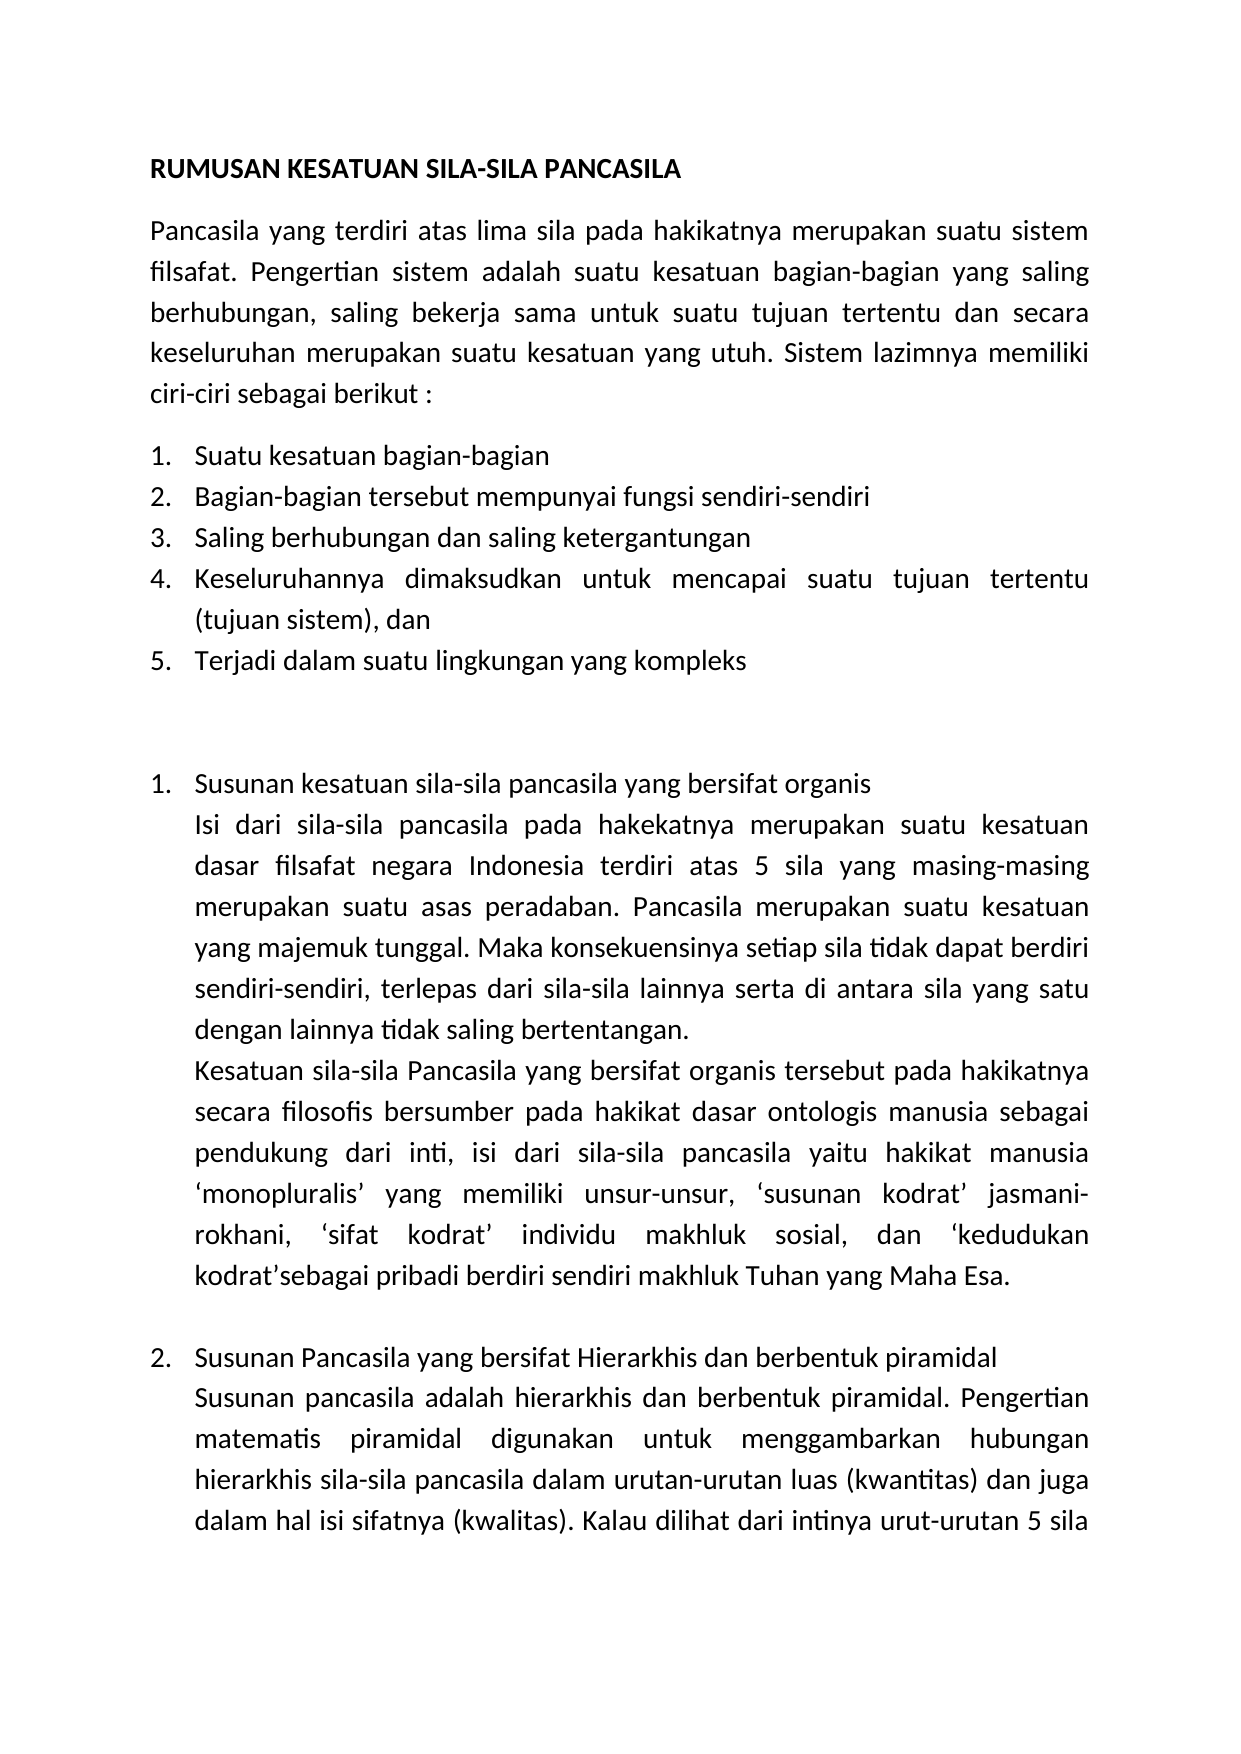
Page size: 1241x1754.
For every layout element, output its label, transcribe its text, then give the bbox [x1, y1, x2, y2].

list Susunan Pancasila yang bersifat Hierarkhis dan berbentuk piramidal [150, 1339, 1090, 1374]
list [194, 1379, 1090, 1538]
list Keseluruhannya dimaksudkan untuk mencapai suatu tujuan tertentu (tujuan sistem), dan [150, 560, 1090, 637]
text RUMUSAN KESATUAN SILA-SILA PANCASILA [150, 150, 1090, 186]
list Terjadi dalam suatu lingkungan yang kompleks [150, 642, 1090, 678]
list Saling berhubungan dan saling ketergantungan [150, 519, 1090, 555]
list Susunan kesatuan sila-sila pancasila yang bersifat organis [150, 766, 1090, 801]
list Kesatuan sila-sila Pancasila yang bersifat organis tersebut pada hakikatnya secara filosofis bersumber pada hakikat dasar ontologis manusia sebagai pendukung dari inti, isi dari sila-sila pancasila yaitu hakikat manusia ‘monopluralis’ yang memiliki unsur-unsur, ‘susunan kodrat’ jasmani-rokhani, ‘sifat kodrat’ individu makhluk sosial, dan ‘kedudukan kodrat’sebagai pribadi berdiri sendiri makhluk Tuhan yang Maha Esa. [194, 1052, 1090, 1292]
text Pancasila yang terdiri atas lima sila pada hakikatnya merupakan suatu sistem filsafat. Pengertian sistem adalah suatu kesatuan bagian-bagian yang saling berhubungan, saling bekerja sama untuk suatu tujuan tertentu dan secara keseluruhan merupakan suatu kesatuan yang utuh. Sistem lazimnya memiliki ciri-ciri sebagai berikut : [150, 212, 1090, 411]
list Isi dari sila-sila pancasila pada hakekatnya merupakan suatu kesatuan dasar filsafat negara Indonesia terdiri atas 5 sila yang masing-masing merupakan suatu asas peradaban. Pancasila merupakan suatu kesatuan yang majemuk tunggal. Maka konsekuensinya setiap sila tidak dapat berdiri sendiri-sendiri, terlepas dari sila-sila lainnya serta di antara sila yang satu dengan lainnya tidak saling bertentangan. [194, 806, 1090, 1047]
list Suatu kesatuan bagian-bagian [150, 437, 1090, 473]
list Bagian-bagian tersebut mempunyai fungsi sendiri-sendiri [150, 478, 1090, 514]
